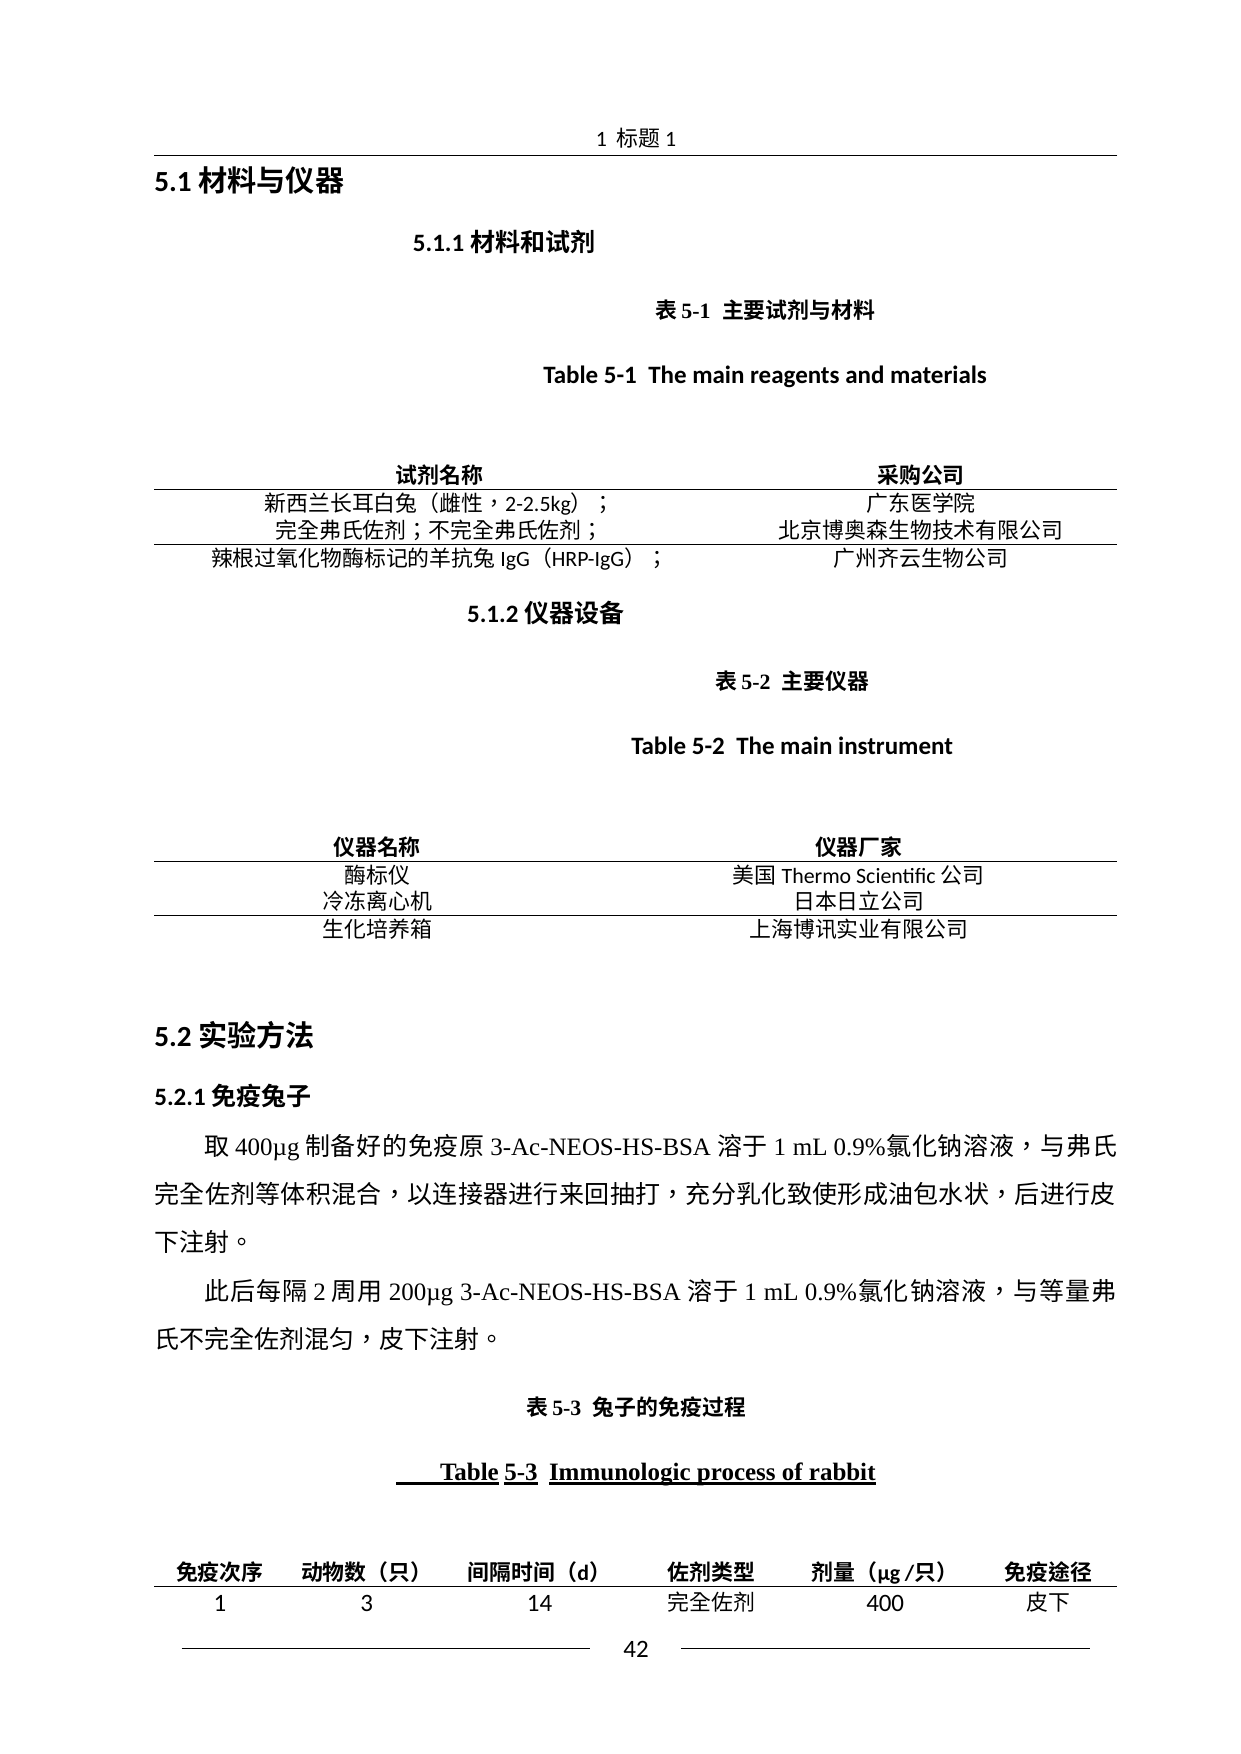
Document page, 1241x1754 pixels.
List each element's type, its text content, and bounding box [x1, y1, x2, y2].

table_header 采购公司 [724, 463, 1117, 489]
table_cell 14 [448, 1587, 630, 1617]
table_header 仪器名称 [154, 834, 599, 861]
subtitle 5.1 材料与仪器 [154, 160, 1117, 200]
table_cell 广州齐云生物公司 [724, 545, 1117, 571]
table_cell 完全佐剂 [630, 1587, 792, 1617]
subtitle 5.2 实验方法 [154, 1015, 1117, 1055]
table_header 佐剂类型 [630, 1559, 792, 1586]
table_header 试剂名称 [154, 463, 724, 489]
subtitle 5.1.1 材料和试剂 [413, 224, 1117, 258]
table_cell 北京博奥森生物技术有限公司 [724, 517, 1117, 544]
table_cell 新西兰长耳白兔（雌性，2-2.5kg）； [154, 490, 724, 517]
text Table 5-3 Immunologic process of rabbit [154, 1453, 1117, 1486]
text Table 5-1 The main reagents and materials [413, 357, 1117, 389]
table_cell 酶标仪 [154, 862, 599, 888]
table_cell 日本日立公司 [600, 889, 1117, 915]
table_cell 3 [285, 1587, 448, 1617]
table_header 免疫途径 [978, 1559, 1117, 1586]
table_cell 上海博讯实业有限公司 [600, 916, 1117, 943]
text 表5-1 主要试剂与材料 [413, 291, 1117, 324]
table_header 仪器厂家 [600, 834, 1117, 861]
subtitle 5.2.1 免疫兔子 [154, 1079, 1117, 1113]
table_cell 辣根过氧化物酶标记的羊抗兔 IgG（HRP-IgG）； [154, 545, 724, 571]
table_header 动物数（只） [285, 1559, 448, 1586]
text 此后每隔2周用200µg 3-Ac-NEOS-HS-BSA溶于1 mL 0.9%氯化钠溶液，与等量弗氏不完全佐剂混匀，皮下注射。 [154, 1258, 1117, 1355]
table_cell 冷冻离心机 [154, 889, 599, 915]
table_cell 美国 Thermo Scientific 公司 [600, 862, 1117, 888]
table_cell 完全弗氏佐剂；不完全弗氏佐剂； [154, 517, 724, 544]
table_cell 皮下 [978, 1587, 1117, 1617]
table_cell 广东医学院 [724, 490, 1117, 517]
table_cell 生化培养箱 [154, 916, 599, 943]
table_header 间隔时间（d） [448, 1559, 630, 1586]
table_header 剂量（µg /只） [792, 1559, 978, 1586]
text Table 5-2 The main instrument [467, 728, 1117, 761]
text 取400µg制备好的免疫原3-Ac-NEOS-HS-BSA溶于1 mL 0.9%氯化钠溶液，与弗氏完全佐剂等体积混合，以连接器进行来回抽打，充分乳化致使形成油包水状，后进行皮下注射。 [154, 1113, 1117, 1258]
table_cell 1 [154, 1587, 285, 1617]
text 表5-3 兔子的免疫过程 [154, 1388, 1117, 1420]
text 表5-2 主要仪器 [467, 662, 1117, 695]
table_cell 400 [792, 1587, 978, 1617]
table_header 免疫次序 [154, 1559, 285, 1586]
subtitle 5.1.2 仪器设备 [467, 596, 1117, 630]
